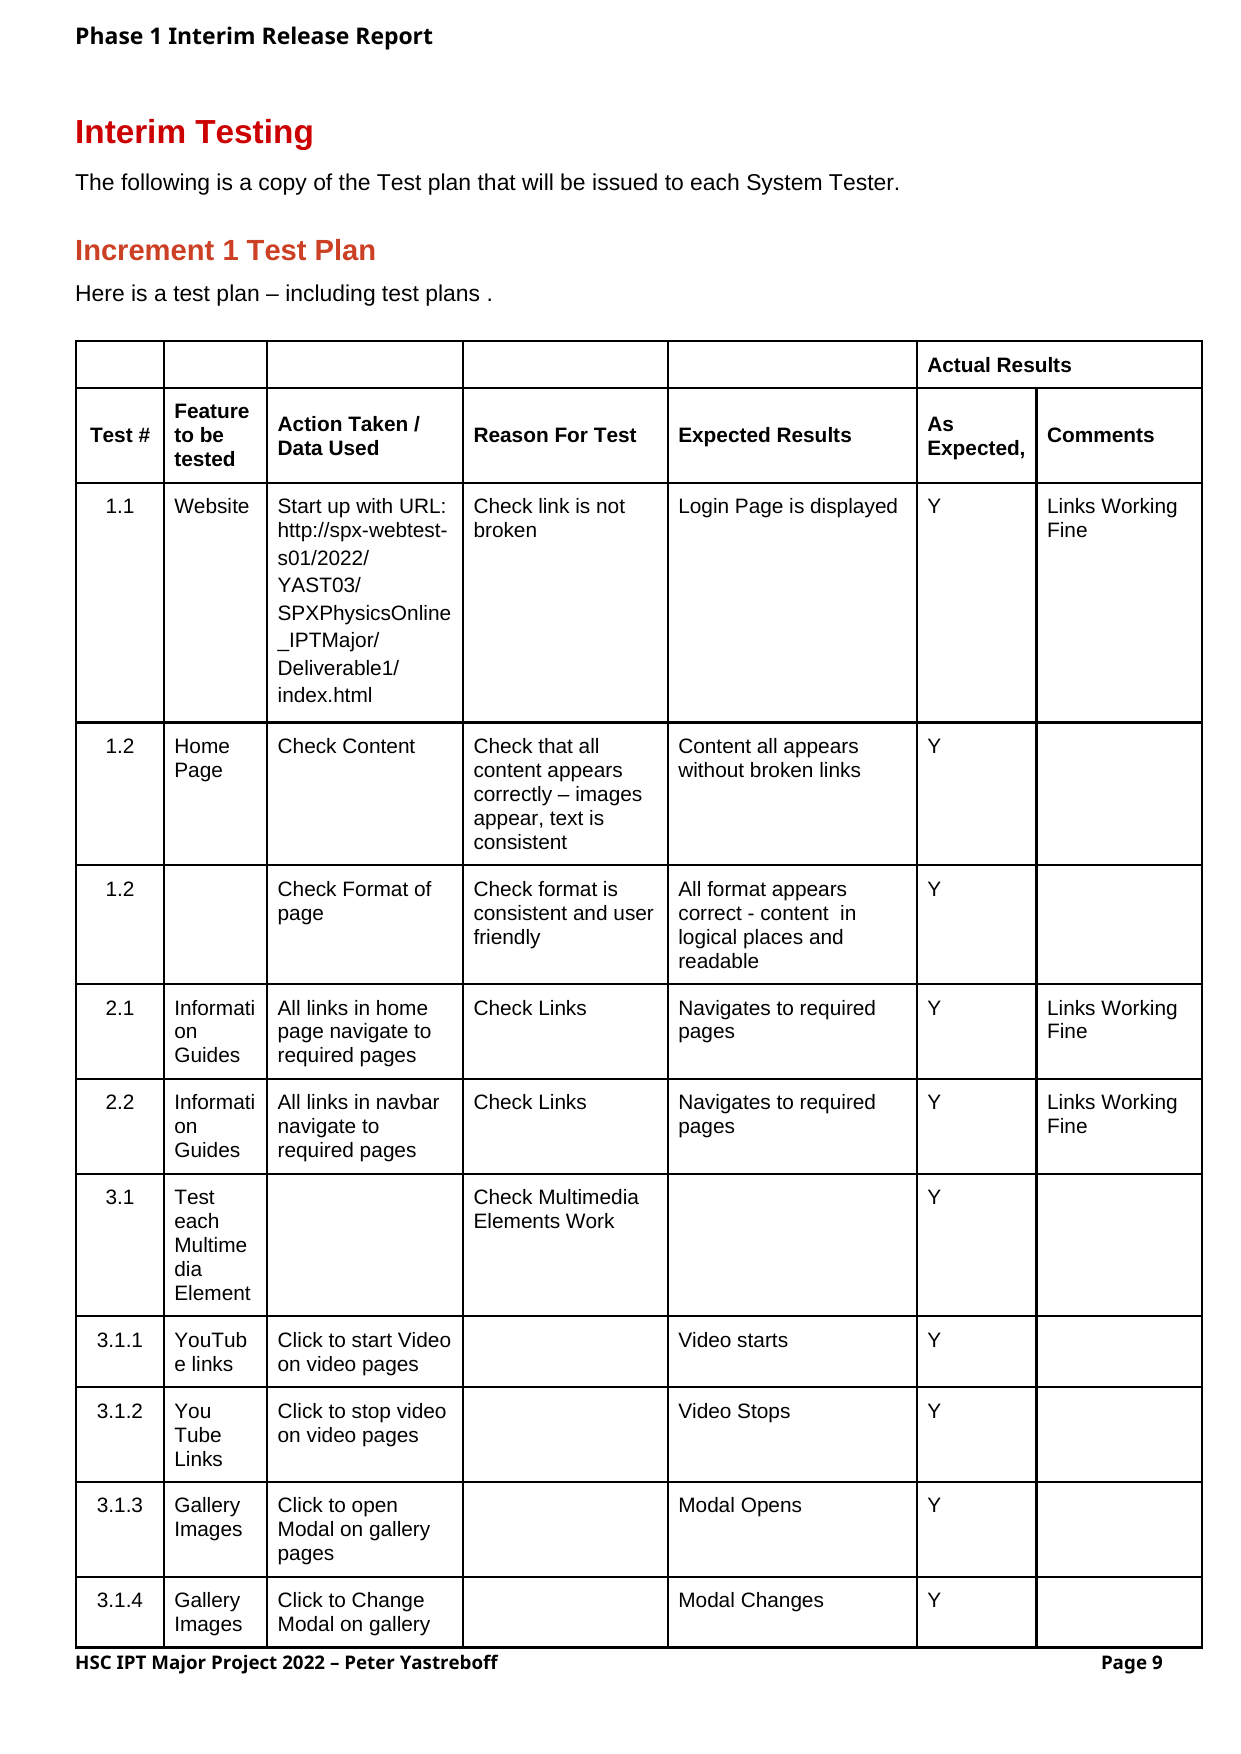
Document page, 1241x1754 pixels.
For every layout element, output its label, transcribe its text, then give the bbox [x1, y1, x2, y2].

subtitle Interim Testing [75, 112, 1165, 151]
table_cell Y [918, 985, 1035, 1078]
table_cell Y [918, 1388, 1035, 1481]
table_cell 3.1.4 [77, 1578, 163, 1646]
table_cell Check Content [268, 724, 462, 864]
table_cell All links in home page navigate to required pages [268, 985, 462, 1078]
table_cell Feature to be tested [165, 389, 266, 482]
table_cell [1038, 724, 1201, 864]
table_cell Check link is not broken [464, 484, 667, 721]
table_cell [464, 1483, 667, 1576]
subtitle Increment 1 Test Plan [75, 233, 1165, 266]
table_cell [268, 1175, 462, 1315]
table_cell Information Guides [165, 985, 266, 1078]
table_cell Y [918, 484, 1035, 721]
table_cell [464, 1578, 667, 1646]
table_cell [1038, 1388, 1201, 1481]
table_cell [1038, 866, 1201, 983]
table_cell Links Working Fine [1038, 484, 1201, 721]
table_cell Click to start Video on video pages [268, 1317, 462, 1386]
table_cell Gallery Images [165, 1578, 266, 1646]
table_cell [464, 1317, 667, 1386]
table_cell Test each Multimedia Element [165, 1175, 266, 1315]
table_cell Y [918, 1175, 1035, 1315]
table_cell Check Links [464, 1080, 667, 1172]
table_cell Y [918, 1080, 1035, 1172]
table_cell YouTube links [165, 1317, 266, 1386]
table_cell Home Page [165, 724, 266, 864]
table_cell Check Format of page [268, 866, 462, 983]
table_cell Y [918, 1578, 1035, 1646]
table_cell Video starts [669, 1317, 916, 1386]
table_cell Comments [1038, 389, 1201, 482]
table_cell [1038, 1578, 1201, 1646]
table_cell Y [918, 866, 1035, 983]
table_cell 3.1 [77, 1175, 163, 1315]
table_cell [1038, 1175, 1201, 1315]
text The following is a copy of the Test plan that will be issued to each System Tester. [75, 169, 1165, 196]
text Here is a test plan – including test plans . [75, 279, 1165, 306]
table_cell Links Working Fine [1038, 1080, 1201, 1172]
table_cell Start up with URL: http://spx-webtest-s01/2022/YAST03/SPXPhysicsOnline_IPTMajor/Deliverable1/index.html [268, 484, 462, 721]
table_cell 2.1 [77, 985, 163, 1078]
table_cell Content all appears without broken links [669, 724, 916, 864]
table_cell Y [918, 1317, 1035, 1386]
table_header [268, 342, 462, 387]
table_cell Information Guides [165, 1080, 266, 1172]
table_cell Login Page is displayed [669, 484, 916, 721]
table_header [669, 342, 916, 387]
table_cell [165, 866, 266, 983]
table_header Actual Results [918, 342, 1201, 387]
table_cell 1.2 [77, 724, 163, 864]
table_cell Y [918, 1483, 1035, 1576]
table_cell Check Links [464, 985, 667, 1078]
table_cell Test # [77, 389, 163, 482]
table_cell 3.1.1 [77, 1317, 163, 1386]
table_header [165, 342, 266, 387]
table_cell Navigates to required pages [669, 985, 916, 1078]
table_cell You Tube Links [165, 1388, 266, 1481]
table_cell 1.2 [77, 866, 163, 983]
table_cell 3.1.2 [77, 1388, 163, 1481]
table_cell All links in navbar navigate to required pages [268, 1080, 462, 1172]
table_cell 3.1.3 [77, 1483, 163, 1576]
table_cell [1038, 1483, 1201, 1576]
table_cell 2.2 [77, 1080, 163, 1172]
table_cell Expected Results [669, 389, 916, 482]
table_cell Check that all content appears correctly – images appear, text is consistent [464, 724, 667, 864]
table_cell [1038, 1317, 1201, 1386]
table_cell All format appears correct - content in logical places and readable [669, 866, 916, 983]
table_cell Check Multimedia Elements Work [464, 1175, 667, 1315]
table_cell Video Stops [669, 1388, 916, 1481]
table_cell Modal Opens [669, 1483, 916, 1576]
table_cell Check format is consistent and user friendly [464, 866, 667, 983]
table_cell As Expected, [918, 389, 1035, 482]
table_cell Reason For Test [464, 389, 667, 482]
table_cell Click to Change Modal on gallery pages [268, 1578, 462, 1646]
table_cell Action Taken / Data Used [268, 389, 462, 482]
table_cell [669, 1175, 916, 1315]
table_cell Links Working Fine [1038, 985, 1201, 1078]
table_cell Y [918, 724, 1035, 864]
table_header [77, 342, 163, 387]
table_header [464, 342, 667, 387]
table_cell [464, 1388, 667, 1481]
table_cell 1.1 [77, 484, 163, 721]
table_cell Click to open Modal on gallery pages [268, 1483, 462, 1576]
table_cell Click to stop video on video pages [268, 1388, 462, 1481]
table_cell Navigates to required pages [669, 1080, 916, 1172]
table_cell Gallery Images [165, 1483, 266, 1576]
table_cell Modal Changes [669, 1578, 916, 1646]
table_cell Website [165, 484, 266, 721]
